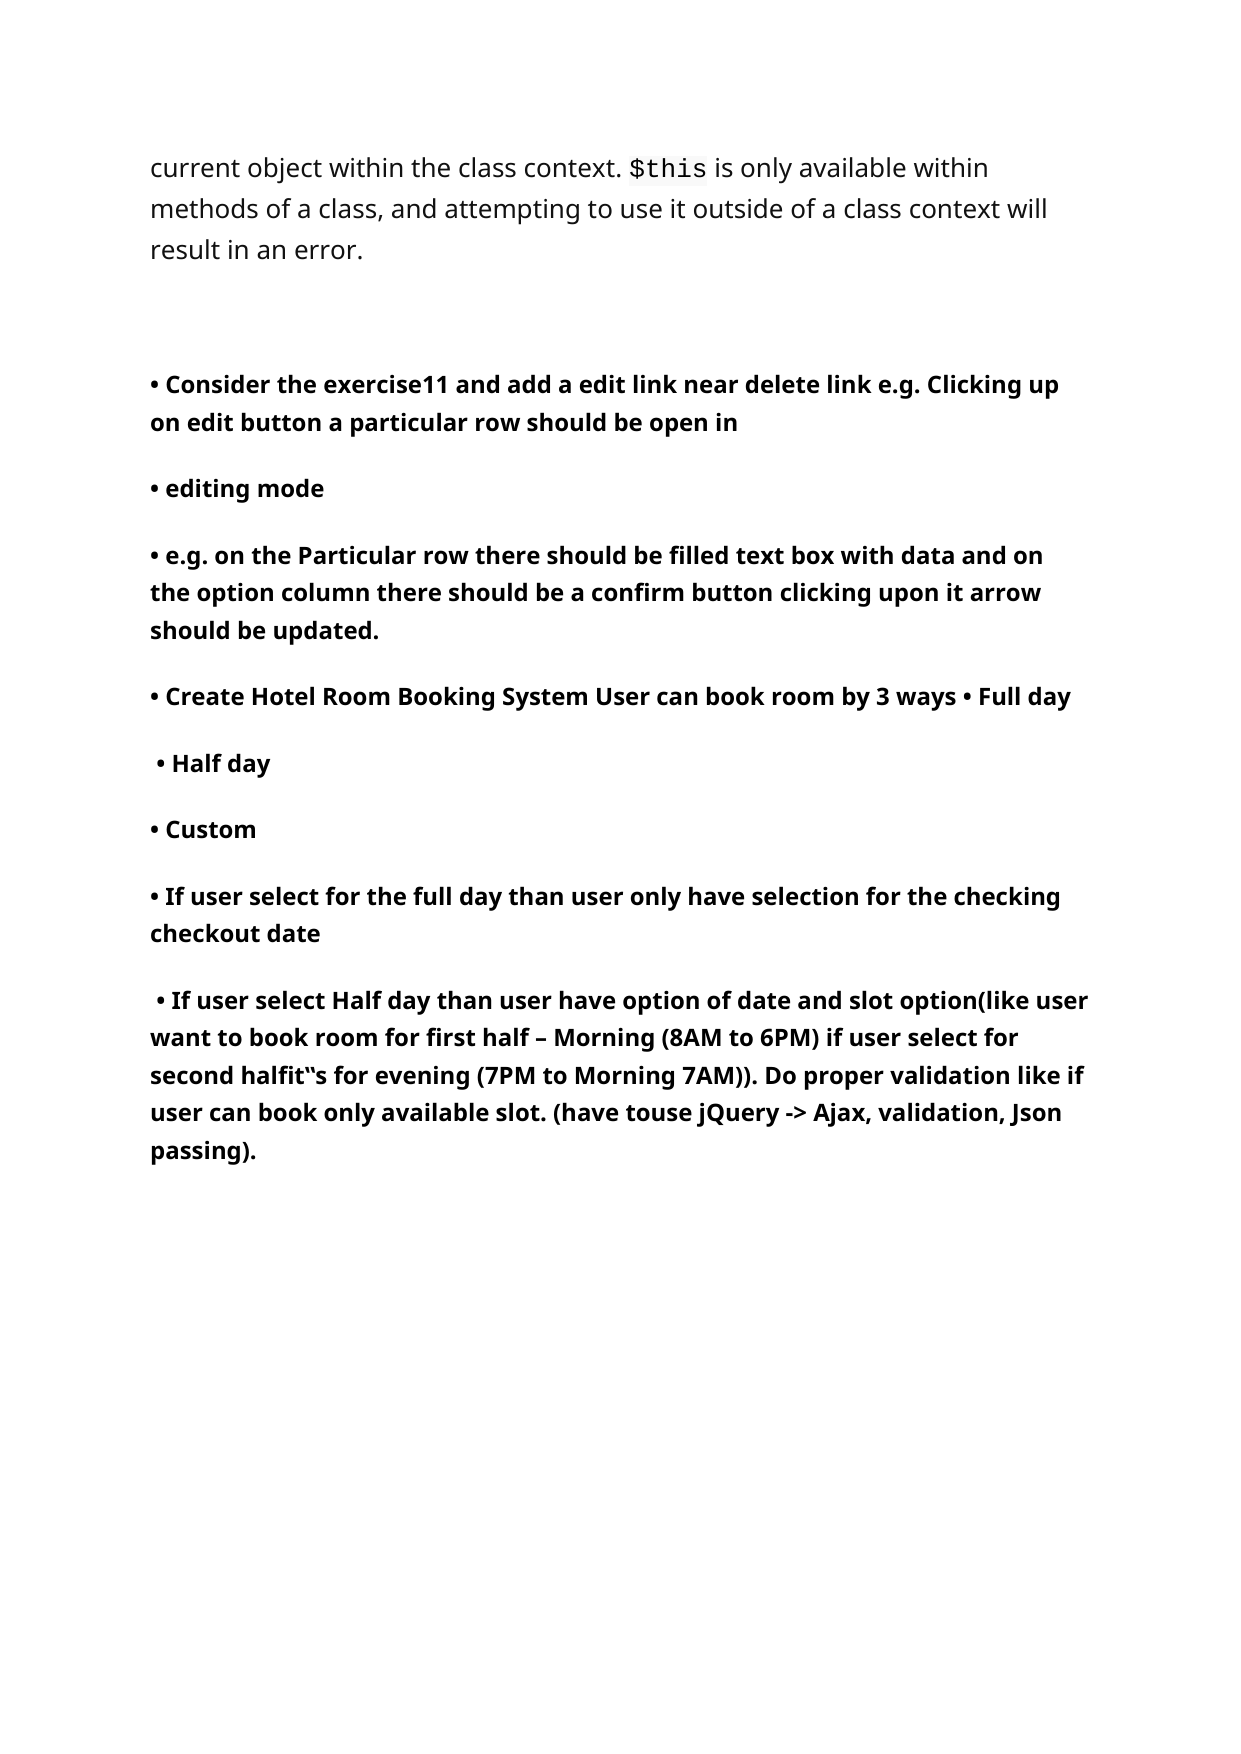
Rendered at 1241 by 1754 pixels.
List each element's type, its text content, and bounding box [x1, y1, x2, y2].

text • Consider the exercise11 and add a edit link near delete link e.g. Clicking up on edit button a particular row should be open in [150, 368, 1090, 438]
text • Custom [150, 813, 1090, 846]
text • Create Hotel Room Booking System User can book room by 3 ways • Full day [150, 680, 1090, 713]
text • If user select for the full day than user only have selection for the checking checkout date [150, 880, 1090, 950]
text • e.g. on the Particular row there should be filled text box with data and on the option column there should be a confirm button clicking upon it arrow should be updated. [150, 539, 1090, 646]
text • Half day [150, 747, 1090, 779]
text • editing mode [150, 472, 1090, 505]
text • If user select Half day than user have option of date and slot option(like user want to book room for first half – Morning (8AM to 6PM) if user select for second halfit‟s for evening (7PM to Morning 7AM)). Do proper validation like if user can book only available slot. (have touse jQuery -> Ajax, validation, Json passing). [150, 984, 1090, 1166]
